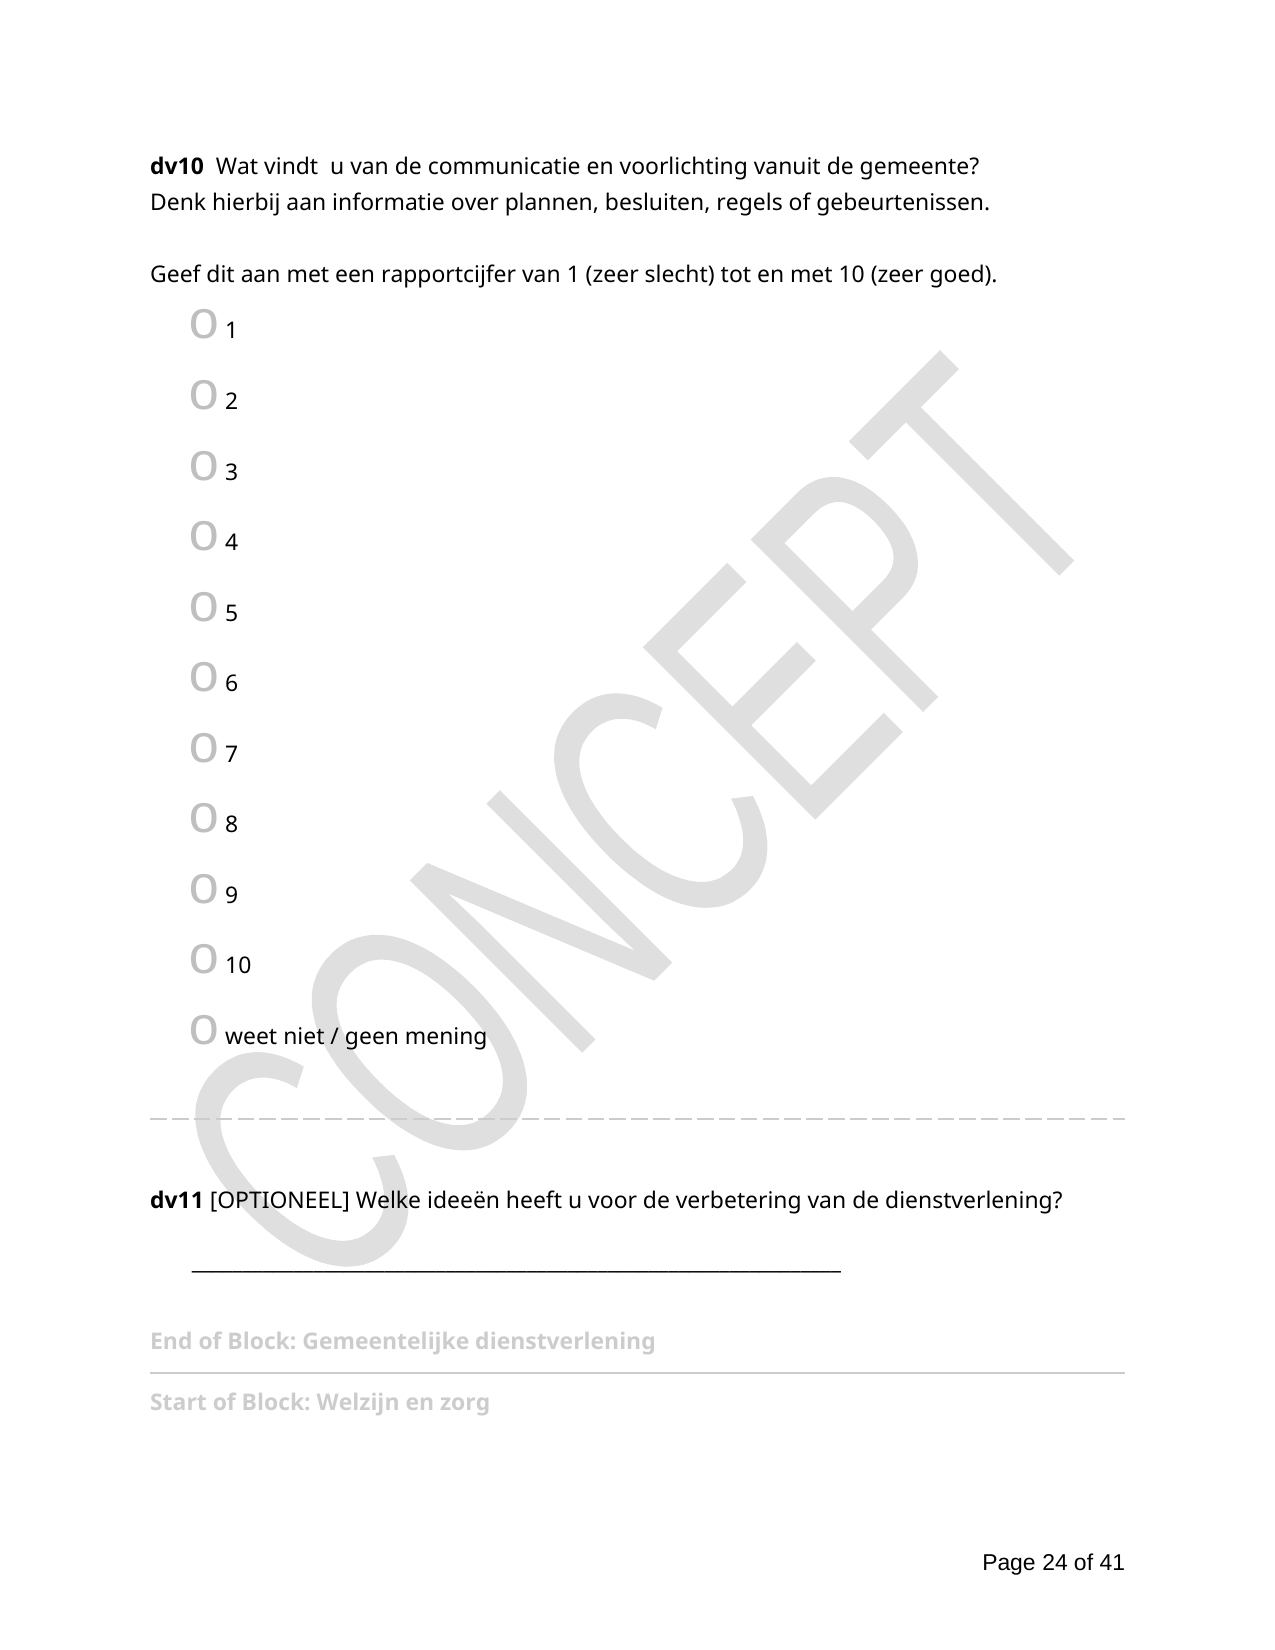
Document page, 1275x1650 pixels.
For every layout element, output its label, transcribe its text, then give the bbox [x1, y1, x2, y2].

list 4 [187, 505, 1125, 567]
list 3 [187, 435, 1125, 496]
list 7 [187, 717, 1125, 778]
text dv11 [OPTIONEEL] Welke ideeën heeft u voor de verbetering van de dienstverlening? [150, 1184, 1125, 1215]
text ________________________________________________________________ [150, 1245, 1125, 1276]
list 1 [187, 294, 1125, 355]
text dv10 Wat vindt u van de communicatie en voorlichting vanuit de gemeente? [150, 150, 1125, 181]
list 10 [187, 928, 1125, 990]
list weet niet / geen mening [187, 999, 1125, 1060]
list 8 [187, 787, 1125, 849]
list 2 [187, 364, 1125, 426]
list 5 [187, 576, 1125, 637]
text End of Block: Gemeentelijke dienstverlening [150, 1325, 1125, 1356]
list 6 [187, 646, 1125, 708]
text Geef dit aan met een rapportcijfer van 1 (zeer slecht) tot en met 10 (zeer goed). [150, 258, 1125, 289]
text Start of Block: Welzijn en zorg [150, 1386, 1125, 1417]
list 9 [187, 858, 1125, 919]
text Denk hierbij aan informatie over plannen, besluiten, regels of gebeurtenissen. [150, 186, 1125, 217]
